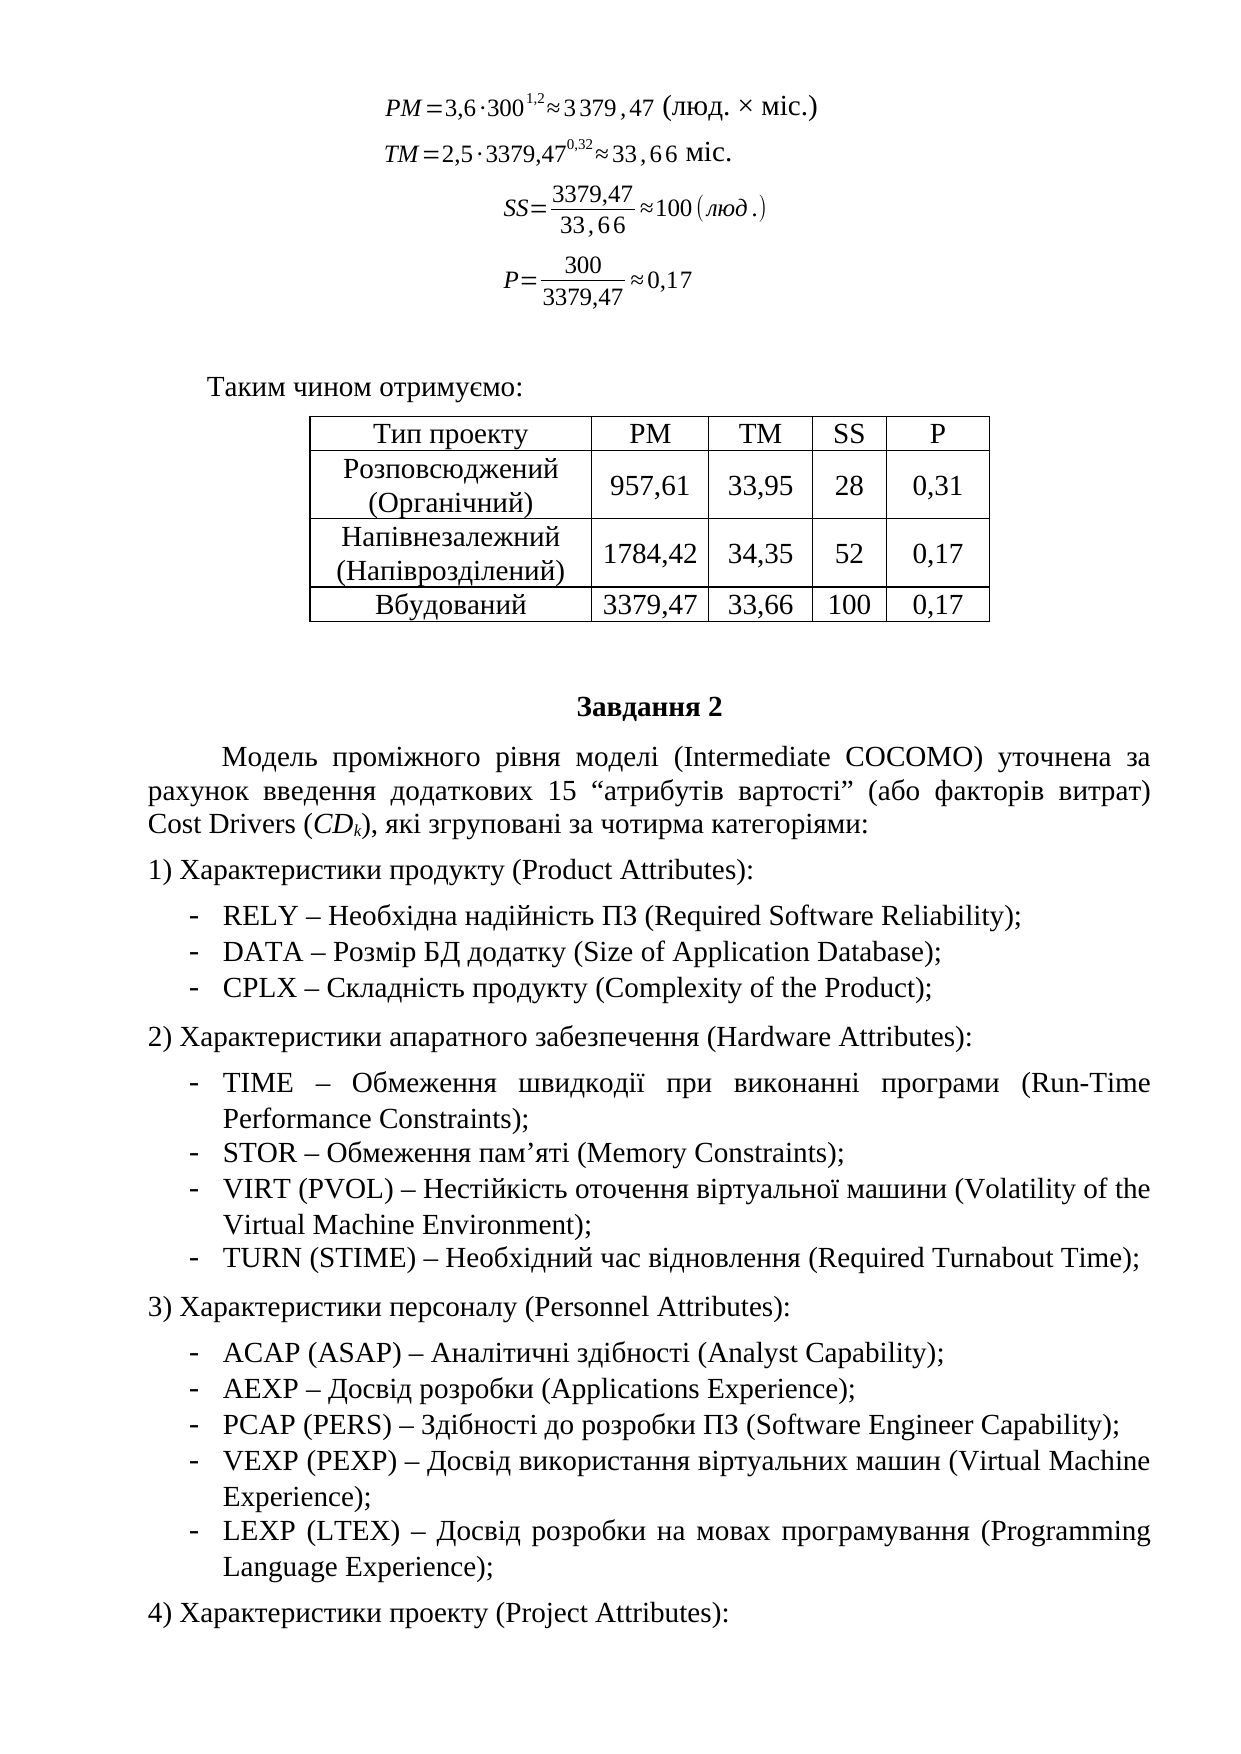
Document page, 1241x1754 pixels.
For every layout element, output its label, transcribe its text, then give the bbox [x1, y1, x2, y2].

text Таким чином отримуємо: [148, 369, 1152, 403]
text міс. [384, 134, 1152, 168]
table_cell 957,61 [592, 451, 708, 518]
table_cell 28 [813, 451, 886, 518]
table_cell Розповсюджений (Органічний) [311, 451, 591, 518]
table_cell Напівнезалежний (Напіврозділений) [311, 519, 591, 586]
text Завдання 2 [148, 689, 1152, 723]
table_cell 100 [813, 588, 886, 621]
table_cell 3379,47 [592, 588, 708, 621]
list TURN (STIME) – Необхідний час відновлення (Required Turnabout Time); [185, 1240, 1152, 1276]
table_cell 33,95 [709, 451, 812, 518]
table_header P [887, 417, 989, 450]
table_header PM [592, 417, 708, 450]
table_cell 0,17 [887, 519, 989, 586]
text Модель проміжного рівня моделі (Іntermediate COCOMO) уточнена за рахунок введення додаткових 15 “атрибутів вартості” (або факторів витрат) Cost Drivers (CDk), які згруповані за чотирма категоріями: [148, 739, 1152, 840]
text 2) Характеристики апаратного забезпечення (Hardware Аttributes): [148, 1019, 1152, 1053]
table_cell 0,17 [887, 588, 989, 621]
list CPLX – Складність продукту (Complexity of the Product); [185, 971, 1152, 1007]
list PCAP (PERS) – Здібності до розробки ПЗ (Software Engineer Capability); [185, 1407, 1152, 1443]
table_header SS [813, 417, 886, 450]
list LEXP (LTEX) – Досвід розробки на мовах програмування (Programming Language Experience); [185, 1513, 1152, 1582]
table_cell 52 [813, 519, 886, 586]
list DATA – Розмір БД додатку (Size of Application Database); [185, 934, 1152, 971]
table_header TM [709, 417, 812, 450]
table_cell Вбудований [311, 588, 591, 621]
text 1) Характеристики продукту (Product Аttributes): [148, 852, 1152, 886]
text (люд. × міс.) [384, 88, 1152, 122]
text 3) Характеристики персоналу (Personnel Аttributes): [148, 1289, 1152, 1322]
list STOR – Обмеження пам’яті (Memory Constraints); [185, 1135, 1152, 1171]
table_cell 33,66 [709, 588, 812, 621]
list VEXP (PEXP) – Досвід використання віртуальних машин (Virtual Machine Experience); [185, 1443, 1152, 1513]
text 4) Характеристики проекту (Project Аttributes): [148, 1595, 1152, 1628]
list RELY – Необхідна надійність ПЗ (Required Software Reliability); [185, 898, 1152, 934]
table_cell 1784,42 [592, 519, 708, 586]
table_cell 34,35 [709, 519, 812, 586]
table_cell 0,31 [887, 451, 989, 518]
list ACAP (ASAP) – Аналітичні здібності (Analyst Capability); [185, 1335, 1152, 1371]
list VIRT (PVOL) – Нестійкість оточення віртуальної машини (Volatility of the Virtual Machine Environment); [185, 1171, 1152, 1240]
table_header Тип проекту [311, 417, 591, 450]
list TIME – Обмеження швидкодії при виконанні програми (Run-Time Performance Constraints); [185, 1065, 1152, 1135]
list AEXP – Досвід розробки (Applications Experience); [185, 1371, 1152, 1407]
